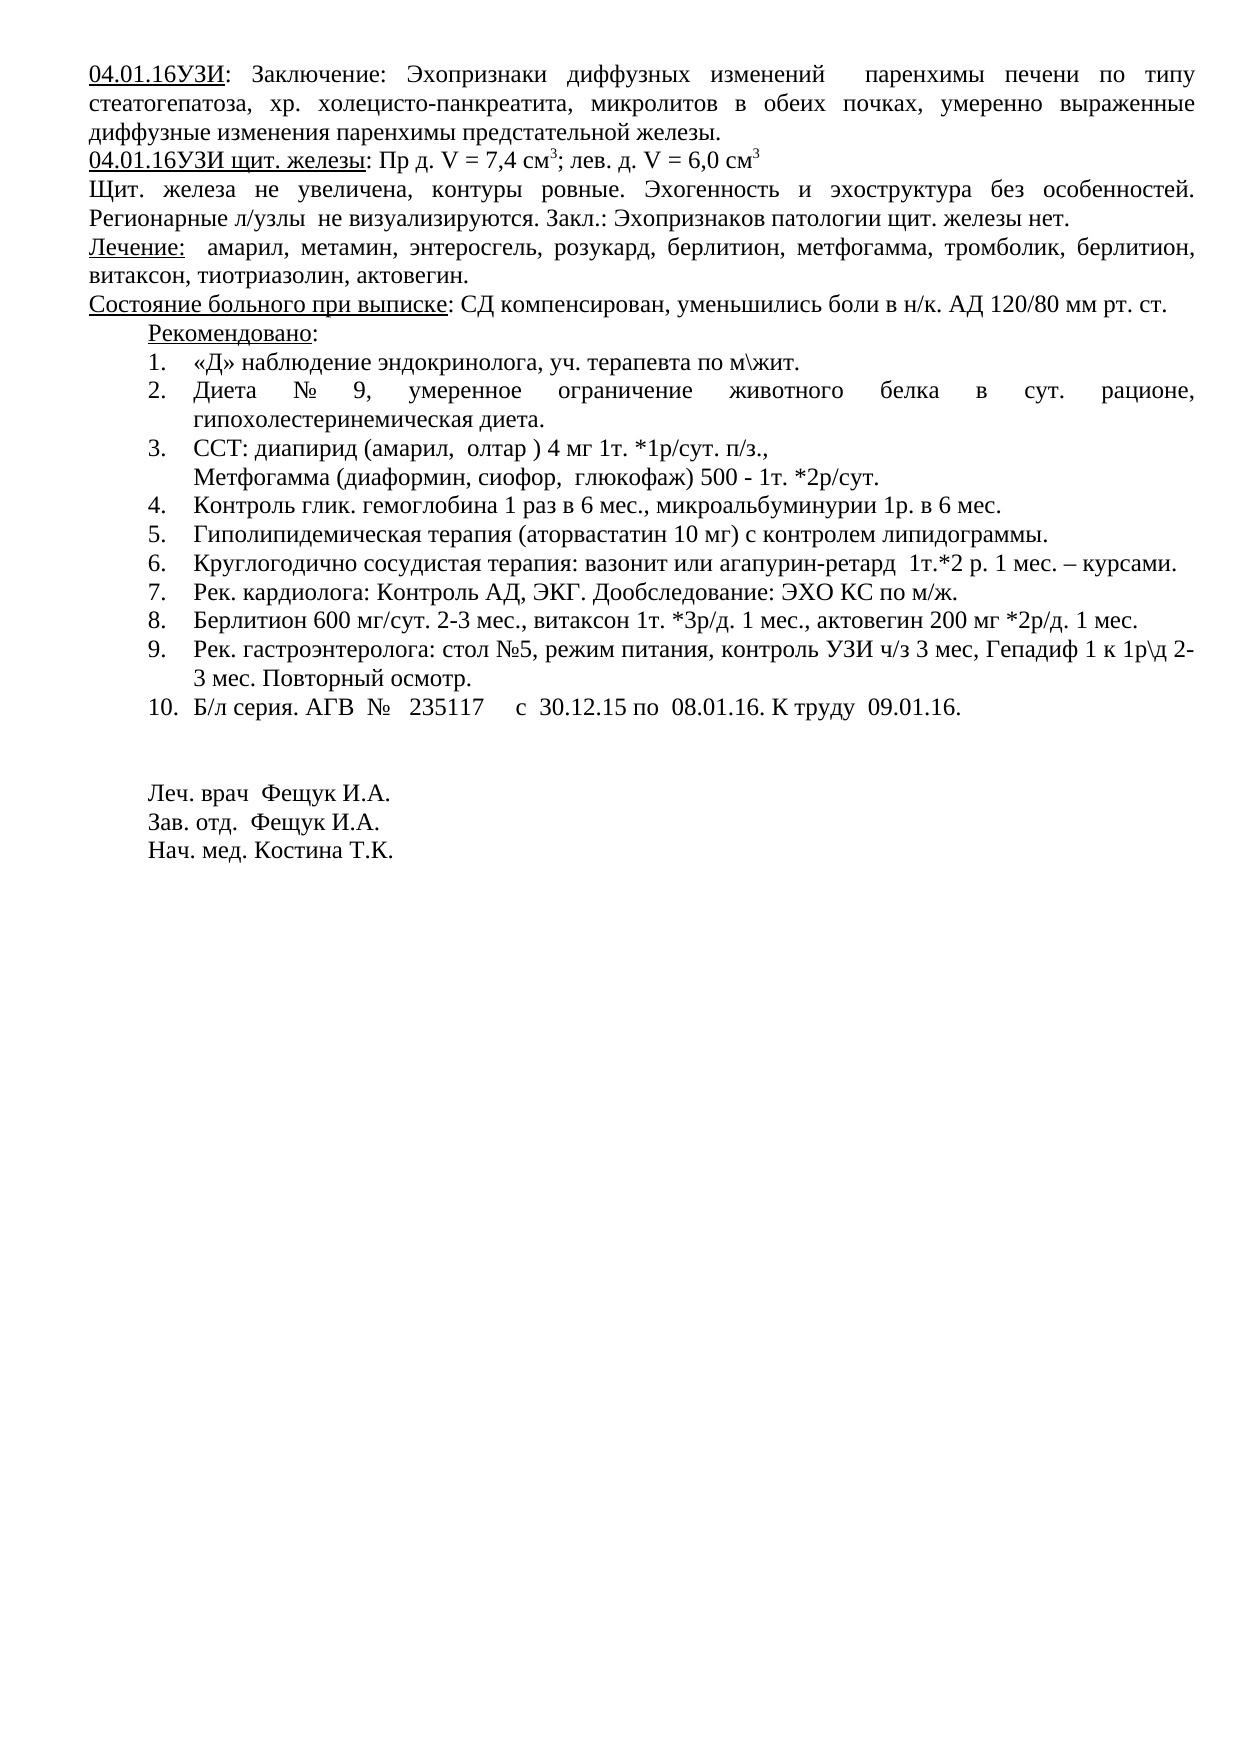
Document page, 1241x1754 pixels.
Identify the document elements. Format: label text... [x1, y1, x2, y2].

text Состояние больного при выписке: СД компенсирован, уменьшились боли в н/к. АД 120/80 мм рт. ст. [89, 289, 1196, 318]
text 04.01.16УЗИ: Заключение: Эхопризнаки диффузных изменений паренхимы печени по типу стеатогепатоза, хр. холецисто-панкреатита, микролитов в обеих почках, умеренно выраженные диффузные изменения паренхимы предстательной железы. [89, 59, 1196, 145]
text Щит. железа не увеличена, контуры ровные. Эхогенность и эхоструктура без особенностей. Регионарные л/узлы не визуализируются. Закл.: Эхопризнаков патологии щит. железы нет. [89, 174, 1196, 232]
text Нач. мед. Костина Т.К. [148, 835, 1196, 864]
list Берлитион 600 мг/сут. 2-3 мес., витаксон 1т. *3р/д. 1 мес., актовегин 200 мг *2р/д. 1 мес. [148, 605, 1196, 634]
list Рек. кардиолога: Контроль АД, ЭКГ. Дообследование: ЭХО КС по м/ж. [148, 577, 1196, 605]
list Гиполипидемическая терапия (аторвастатин 10 мг) с контролем липидограммы. [148, 519, 1196, 548]
list Рек. гастроэнтеролога: стол №5, режим питания, контроль УЗИ ч/з 3 мес, Гепадиф 1 к 1р\д 2-3 мес. Повторный осмотр. [148, 634, 1196, 692]
list Б/л серия. АГВ № 235117 с 30.12.15 по 08.01.16. К труду 09.01.16. [148, 692, 1196, 720]
list Круглогодично сосудистая терапия: вазонит или агапурин-ретард 1т.*2 р. 1 мес. – курсами. [148, 548, 1196, 577]
subtitle Леч. врач Фещук И.А. [148, 778, 1196, 807]
list «Д» наблюдение эндокринолога, уч. терапевта по м\жит. [148, 347, 1196, 375]
list Диета № 9, умеренное ограничение животного белка в сут. рационе, гипохолестеринемическая диета. [148, 375, 1196, 433]
list Контроль глик. гемоглобина 1 раз в 6 мес., микроальбуминурии 1р. в 6 мес. [148, 490, 1196, 519]
list ССТ: диапирид (амарил, олтар ) 4 мг 1т. *1р/сут. п/з., [148, 433, 1196, 462]
text Зав. отд. Фещук И.А. [148, 807, 1196, 835]
text Лечение: амарил, метамин, энтеросгель, розукард, берлитион, метфогамма, тромболик, берлитион, витаксон, тиотриазолин, актовегин. [89, 232, 1196, 289]
text Метфогамма (диаформин, сиофор, глюкофаж) 500 - 1т. *2р/сут. [193, 462, 1196, 490]
text 04.01.16УЗИ щит. железы: Пр д. V = 7,4 см3; лев. д. V = 6,0 см3 [89, 145, 1196, 174]
text Рекомендовано: [148, 318, 1196, 347]
